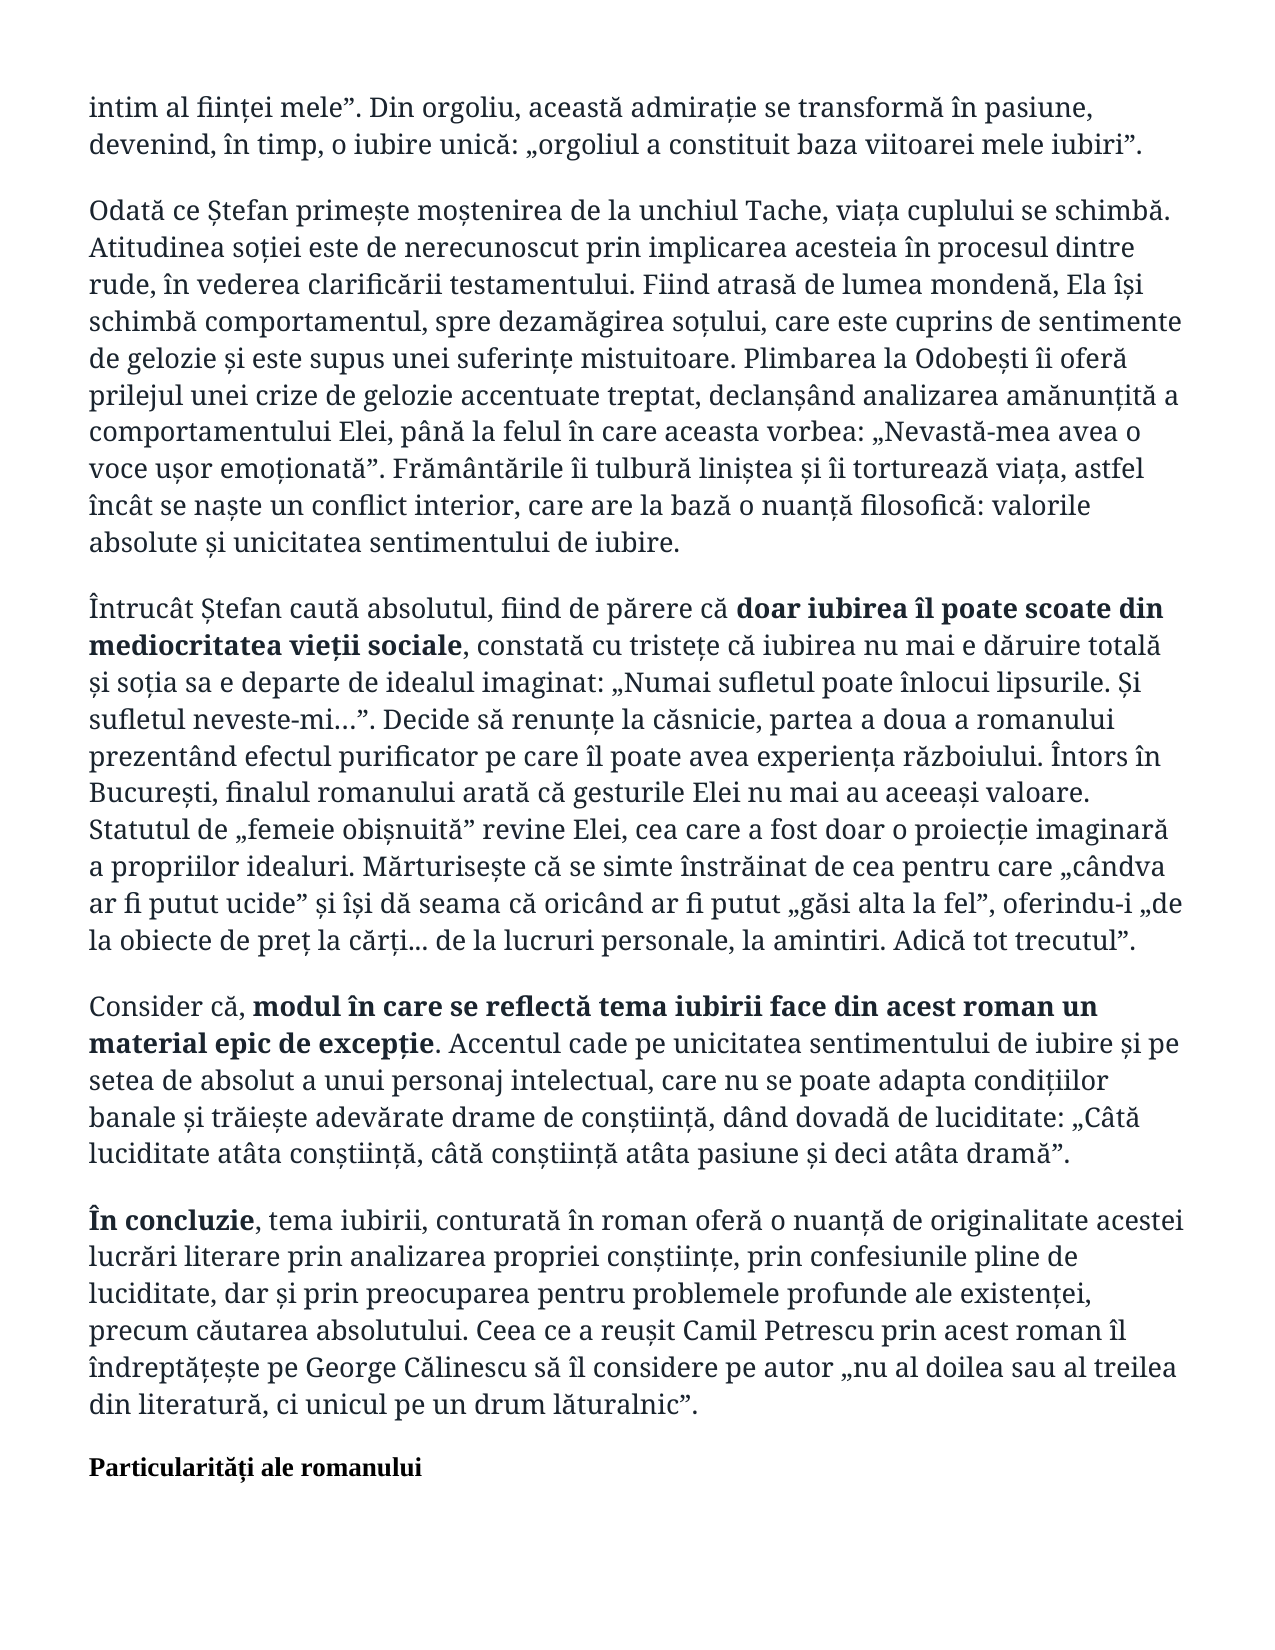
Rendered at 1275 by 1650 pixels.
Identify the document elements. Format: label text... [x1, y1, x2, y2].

text Consider că, modul în care se reflectă tema iubirii face din acest roman un material epic de excepție. Accentul cade pe unicitatea sentimentului de iubire și pe setea de absolut a unui personaj intelectual, care nu se poate adapta condițiilor banale și trăiește adevărate drame de conștiință, dând dovadă de luciditate: „Câtă luciditate atâta conștiință, câtă conștiință atâta pasiune și deci atâta dramă”. [89, 987, 1186, 1172]
subtitle Particularități ale romanului [89, 1451, 1186, 1482]
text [89, 89, 1186, 162]
text În concluzie, tema iubirii, conturată în roman oferă o nuanță de originalitate acestei lucrări literare prin analizarea propriei conștiințe, prin confesiunile pline de luciditate, dar și prin preocuparea pentru problemele profunde ale existenței, precum căutarea absolutului. Ceea ce a reușit Camil Petrescu prin acest roman îl îndreptățește pe George Călinescu să îl considere pe autor „nu al doilea sau al treilea din literatură, ci unicul pe un drum lăturalnic”. [89, 1201, 1186, 1422]
text Odată ce Ștefan primește moștenirea de la unchiul Tache, viața cuplului se schimbă. Atitudinea soției este de nerecunoscut prin implicarea acesteia în procesul dintre rude, în vederea clarificării testamentului. Fiind atrasă de lumea mondenă, Ela își schimbă comportamentul, spre dezamăgirea soțului, care este cuprins de sentimente de gelozie și este supus unei suferințe mistuitoare. Plimbarea la Odobești îi oferă prilejul unei crize de gelozie accentuate treptat, declanșând analizarea amănunțită a comportamentului Elei, până la felul în care aceasta vorbea: „Nevastă-mea avea o voce ușor emoționată”. Frământările îi tulbură liniștea și îi torturează viața, astfel încât se naște un conflict interior, care are la bază o nuanță filosofică: valorile absolute și unicitatea sentimentului de iubire. [89, 192, 1186, 560]
text Întrucât Ștefan caută absolutul, fiind de părere că doar iubirea îl poate scoate din mediocritatea vieții sociale, constată cu tristețe că iubirea nu mai e dăruire totală și soția sa e departe de idealul imaginat: „Numai sufletul poate înlocui lipsurile. Și sufletul neveste-mi…”. Decide să renunțe la căsnicie, partea a doua a romanului prezentând efectul purificator pe care îl poate avea experiența războiului. Întors în București, finalul romanului arată că gesturile Elei nu mai au aceeași valoare. Statutul de „femeie obișnuită” revine Elei, cea care a fost doar o proiecție imaginară a propriilor idealuri. Mărturisește că se simte înstrăinat de cea pentru care „cândva ar fi putut ucide” și își dă seama că oricând ar fi putut „găsi alta la fel”, oferindu-i „de la obiecte de preț la cărți... de la lucruri personale, la amintiri. Adică tot trecutul”. [89, 589, 1186, 958]
